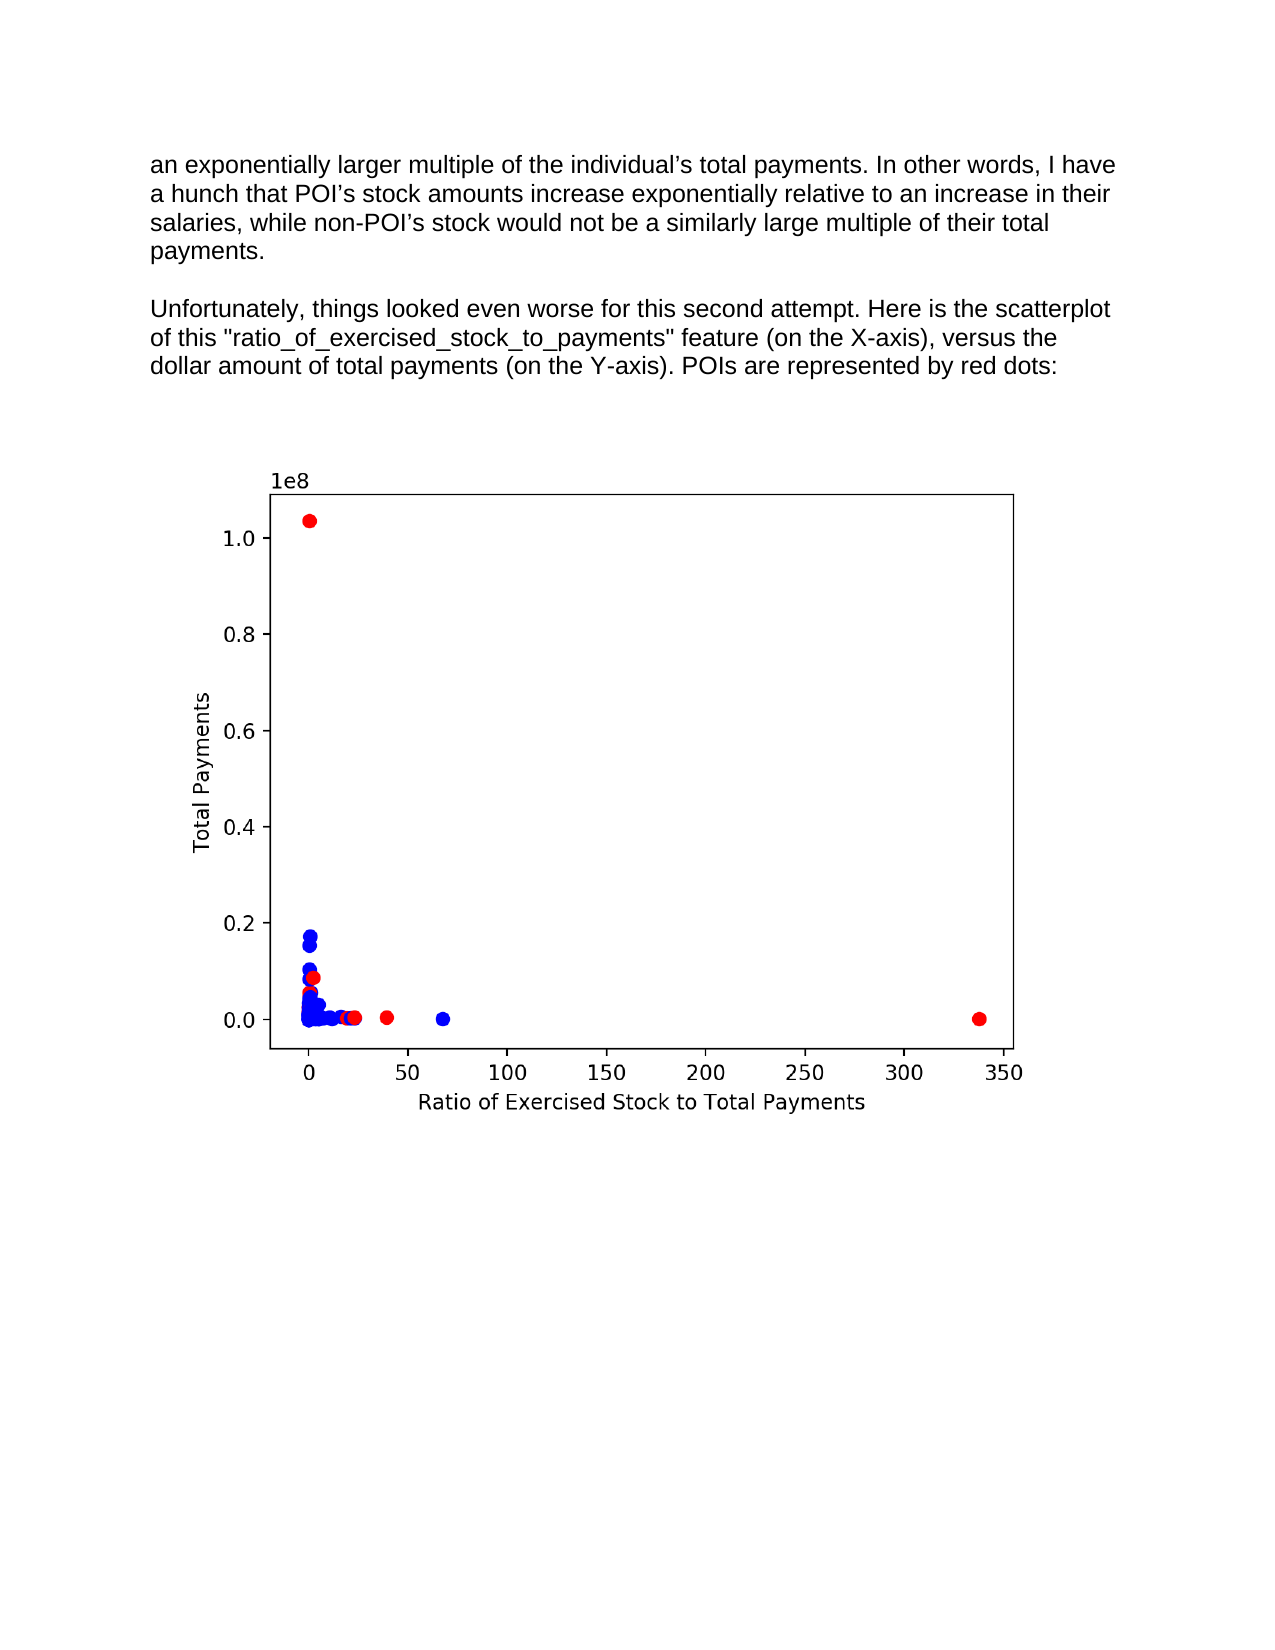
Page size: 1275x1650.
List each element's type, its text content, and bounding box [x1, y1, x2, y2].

picture [150, 408, 1109, 1128]
text Unfortunately, things looked even worse for this second attempt. Here is the scatterplot of this "ratio_of_exercised_stock_to_payments" feature (on the X-axis), versus the dollar amount of total payments (on the Y-axis). POIs are represented by red dots: [150, 294, 1125, 380]
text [150, 150, 1125, 265]
